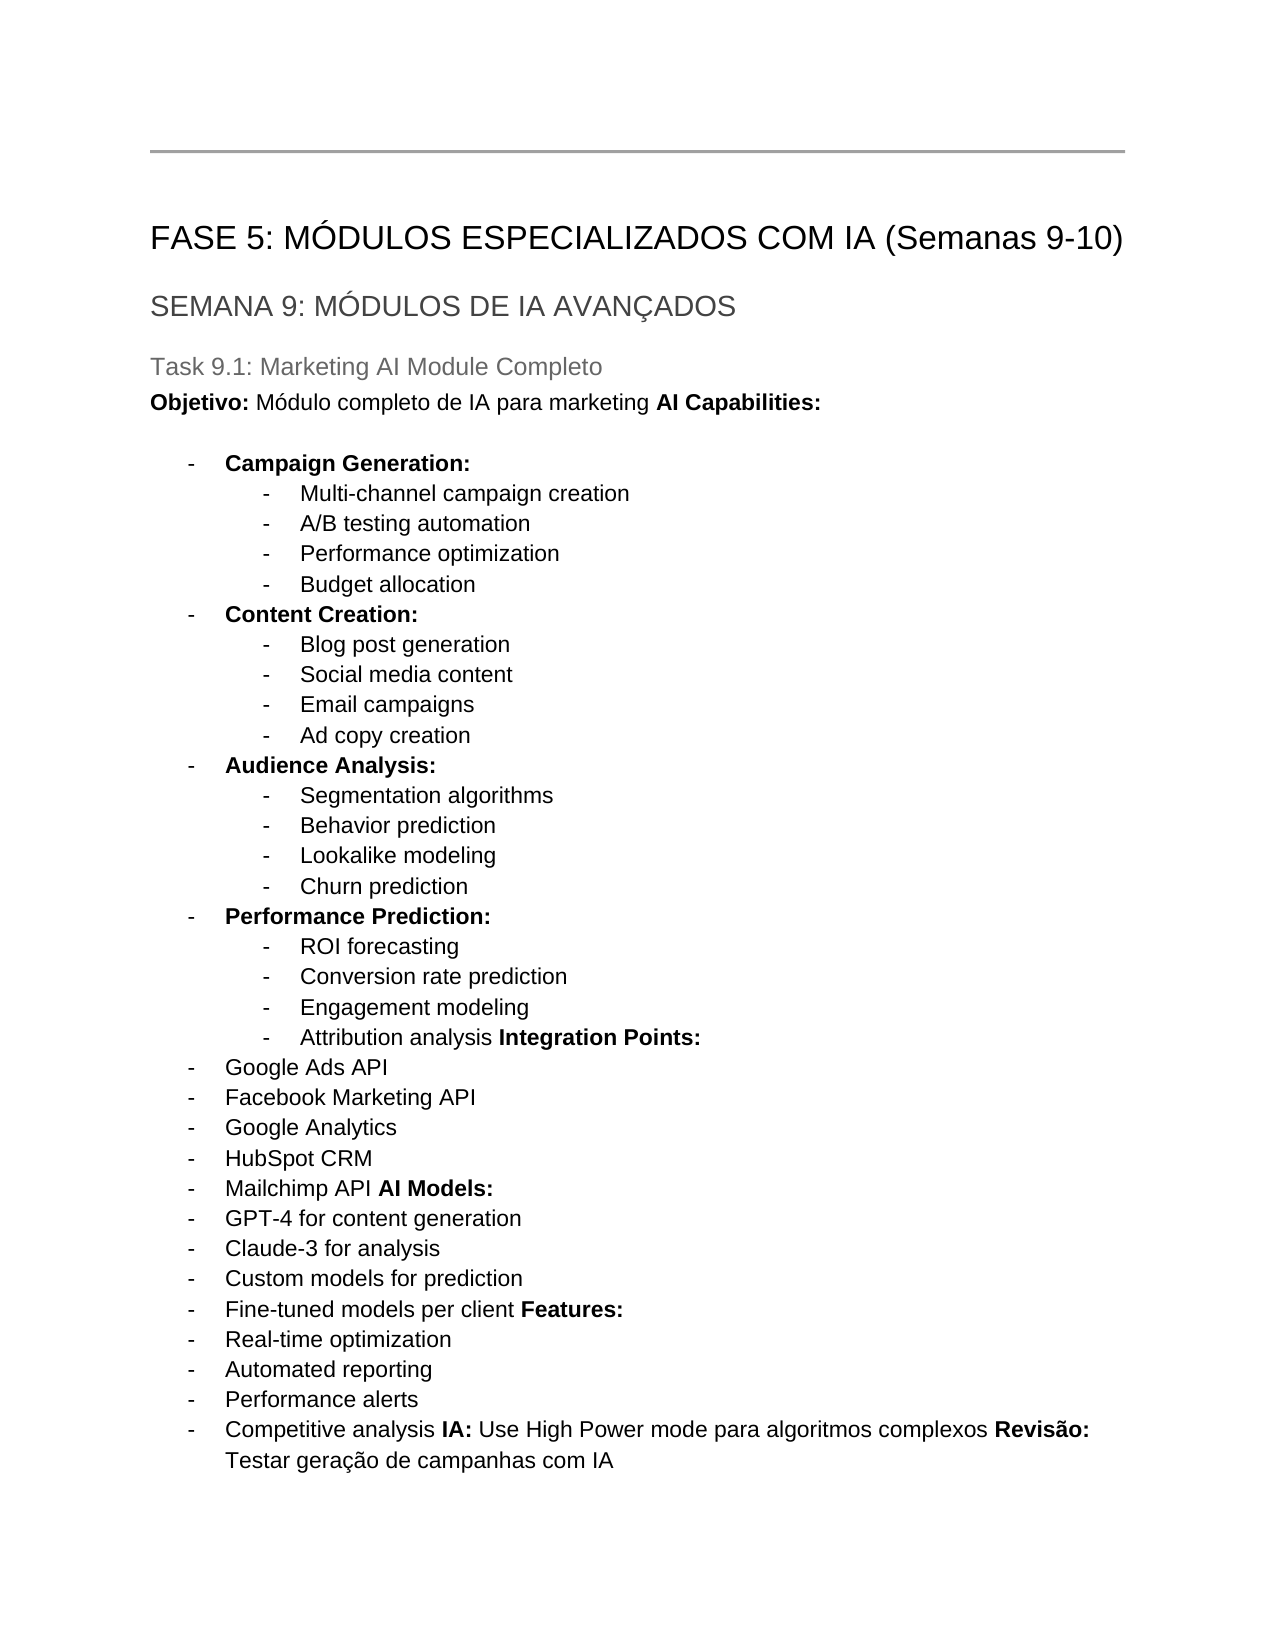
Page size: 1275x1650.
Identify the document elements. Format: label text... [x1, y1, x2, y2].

list Ad copy creation [262, 722, 1125, 748]
subtitle FASE 5: MÓDULOS ESPECIALIZADOS COM IA (Semanas 9-10) [150, 218, 1125, 256]
list Performance alerts [187, 1386, 1125, 1412]
list Segmentation algorithms [262, 782, 1125, 808]
list Social media content [262, 661, 1125, 687]
list Campaign Generation: [187, 450, 1125, 476]
list Custom models for prediction [187, 1265, 1125, 1292]
text Objetivo: Módulo completo de IA para marketing AI Capabilities: [150, 389, 1125, 416]
list Multi-channel campaign creation [262, 480, 1125, 506]
list Automated reporting [187, 1356, 1125, 1382]
subtitle Task 9.1: Marketing AI Module Completo [150, 352, 1125, 381]
list ROI forecasting [262, 933, 1125, 959]
list Content Creation: [187, 601, 1125, 627]
list Claude-3 for analysis [187, 1235, 1125, 1261]
list Audience Analysis: [187, 752, 1125, 778]
list Performance Prediction: [187, 903, 1125, 929]
list A/B testing automation [262, 510, 1125, 536]
list Facebook Marketing API [187, 1084, 1125, 1110]
list Email campaigns [262, 691, 1125, 718]
list GPT-4 for content generation [187, 1205, 1125, 1231]
list Fine-tuned models per client Features: [187, 1296, 1125, 1322]
list Lookalike modeling [262, 842, 1125, 869]
list Real-time optimization [187, 1326, 1125, 1352]
list Churn prediction [262, 873, 1125, 899]
list Google Analytics [187, 1114, 1125, 1141]
list HubSpot CRM [187, 1144, 1125, 1171]
list Blog post generation [262, 631, 1125, 657]
list Conversion rate prediction [262, 963, 1125, 989]
list Engagement modeling [262, 993, 1125, 1020]
list Mailchimp API AI Models: [187, 1175, 1125, 1201]
list Google Ads API [187, 1054, 1125, 1080]
list Behavior prediction [262, 812, 1125, 838]
list Performance optimization [262, 540, 1125, 567]
list Budget allocation [262, 571, 1125, 597]
subtitle SEMANA 9: MÓDULOS DE IA AVANÇADOS [150, 289, 1125, 323]
list Competitive analysis IA: Use High Power mode para algoritmos complexos Revisão: Testar geração de campanhas com IA [187, 1416, 1125, 1473]
list Attribution analysis Integration Points: [262, 1024, 1125, 1050]
